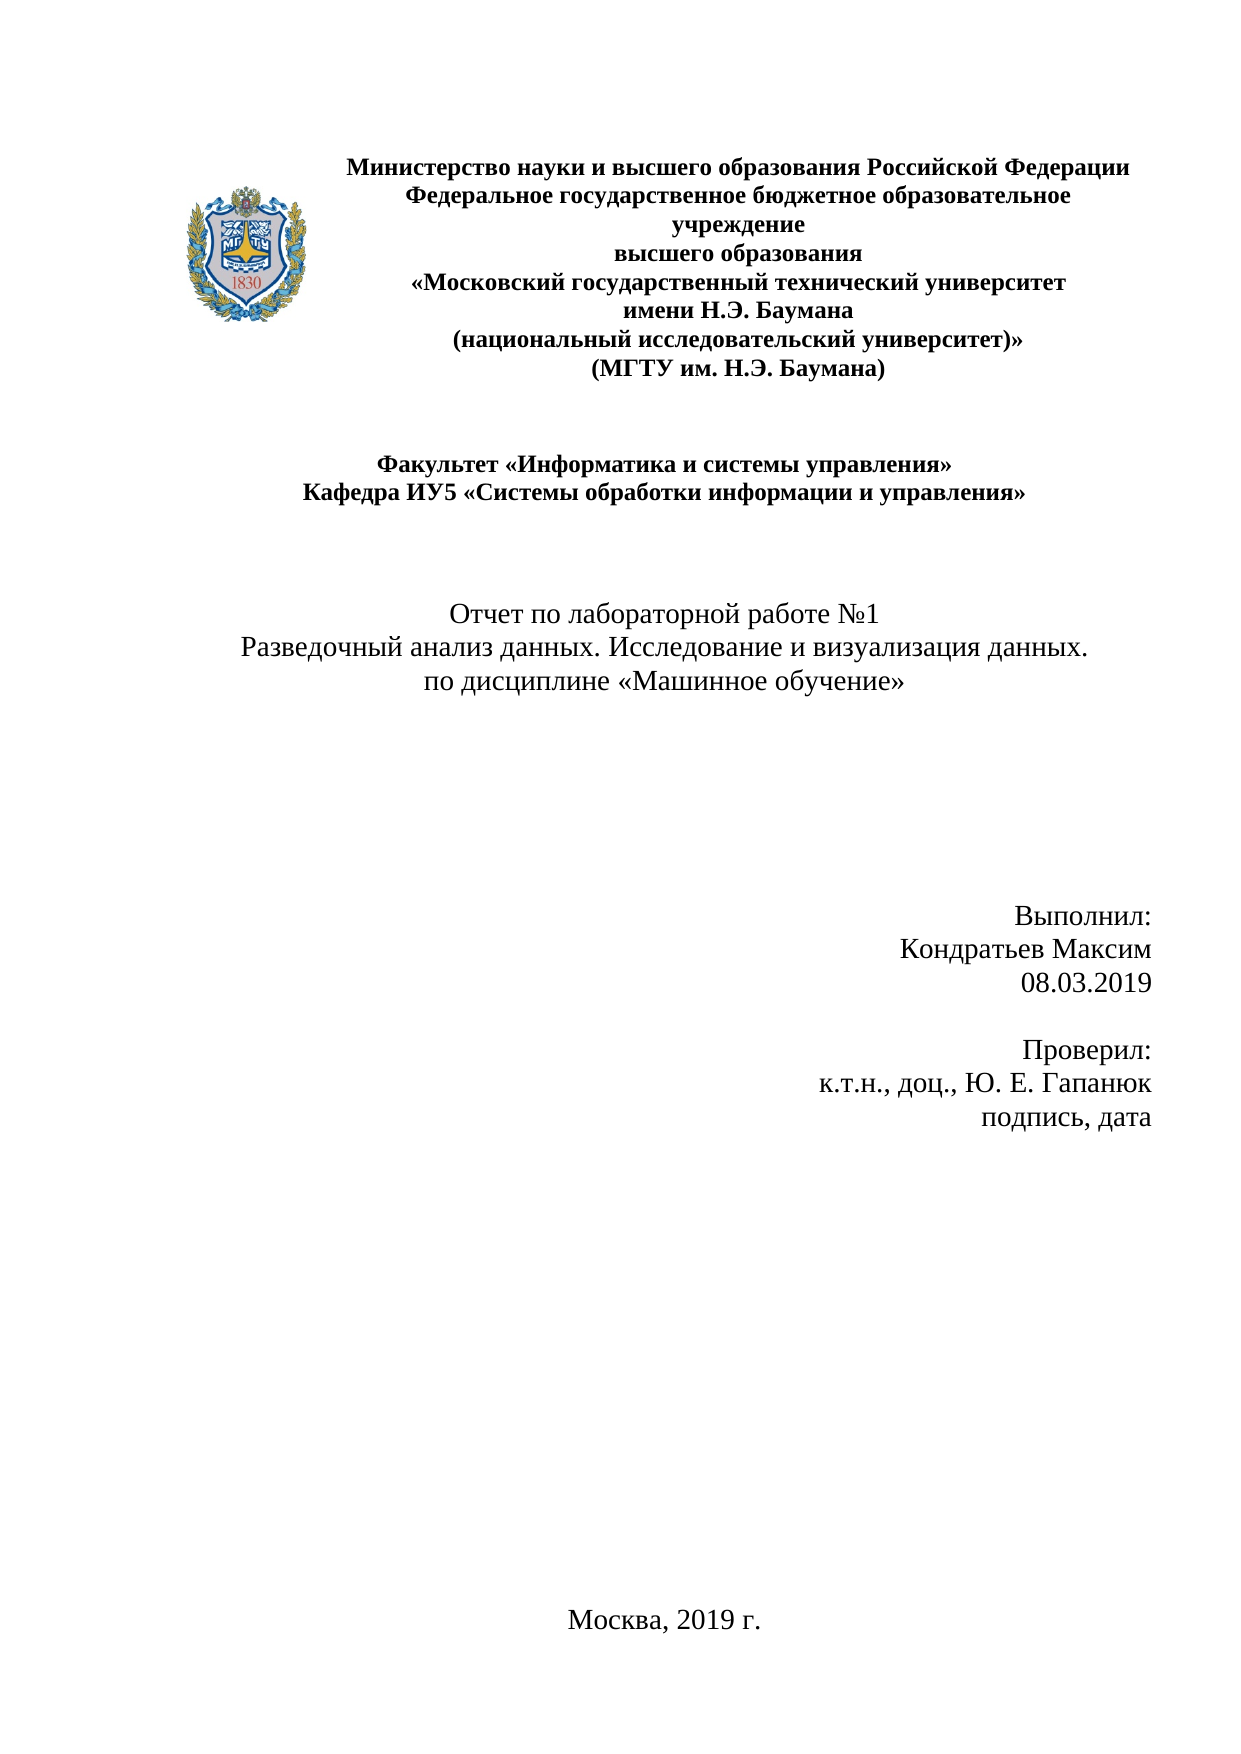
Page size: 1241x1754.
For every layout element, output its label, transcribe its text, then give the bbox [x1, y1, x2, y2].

text Выполнил: [177, 898, 1152, 931]
table_header Министерство науки и высшего образования Российской Федерации Федеральное государственное бюджетное образовательное учреждение высшего образования «Московский государственный технический университет имени Н.Э. Баумана (национальный исследовательский университет)» (МГТУ им. Н.Э. Баумана) [325, 152, 1152, 382]
text 08.03.2019 [177, 965, 1152, 998]
text Кондратьев Максим [177, 931, 1152, 965]
text подпись, дата [177, 1099, 1152, 1133]
text Проверил: [177, 1032, 1152, 1066]
text Москва, 2019 г. [177, 1602, 1152, 1636]
text Кафедра ИУ5 «Системы обработки информации и управления» [177, 477, 1152, 506]
table_header [177, 152, 325, 382]
text Отчет по лабораторной работе №1 [177, 596, 1152, 629]
text Разведочный анализ данных. Исследование и визуализация данных. [177, 629, 1152, 663]
text по дисциплине «Машинное обучение» [177, 663, 1152, 697]
picture [186, 186, 307, 321]
text Факультет «Информатика и системы управления» [177, 449, 1152, 477]
text к.т.н., доц., Ю. Е. Гапанюк [177, 1066, 1152, 1099]
